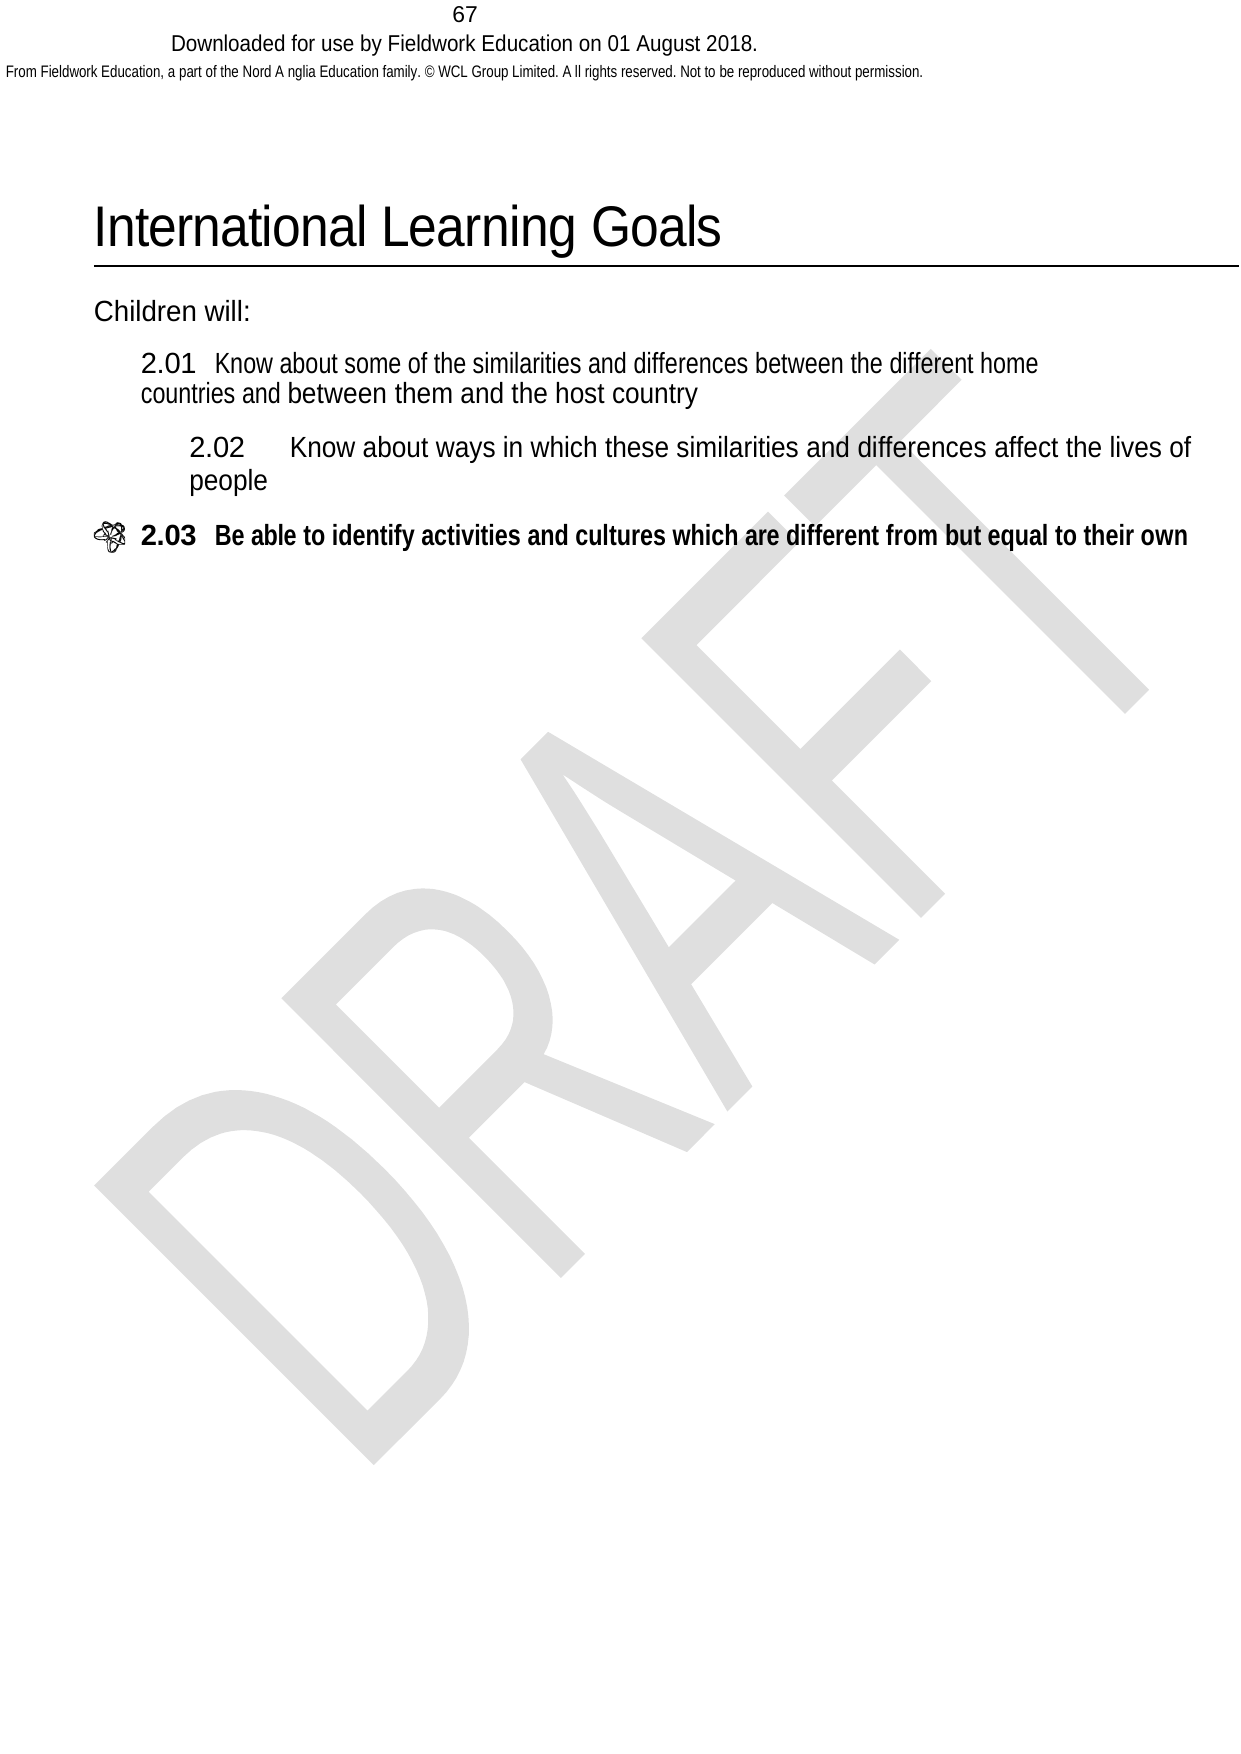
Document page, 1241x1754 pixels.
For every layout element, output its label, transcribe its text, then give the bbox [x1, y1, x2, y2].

list Know about some of the similarities and differences between the different home countries and between them and the host country [141, 350, 1138, 409]
text Children will: [94, 294, 1240, 328]
subtitle Be able to identify activities and cultures which are different from but equal to their own [141, 518, 1240, 551]
list Know about ways in which these similarities and differences affect the lives of people [189, 429, 1240, 497]
picture [93, 521, 126, 553]
subtitle International Learning Goals [94, 193, 1240, 259]
